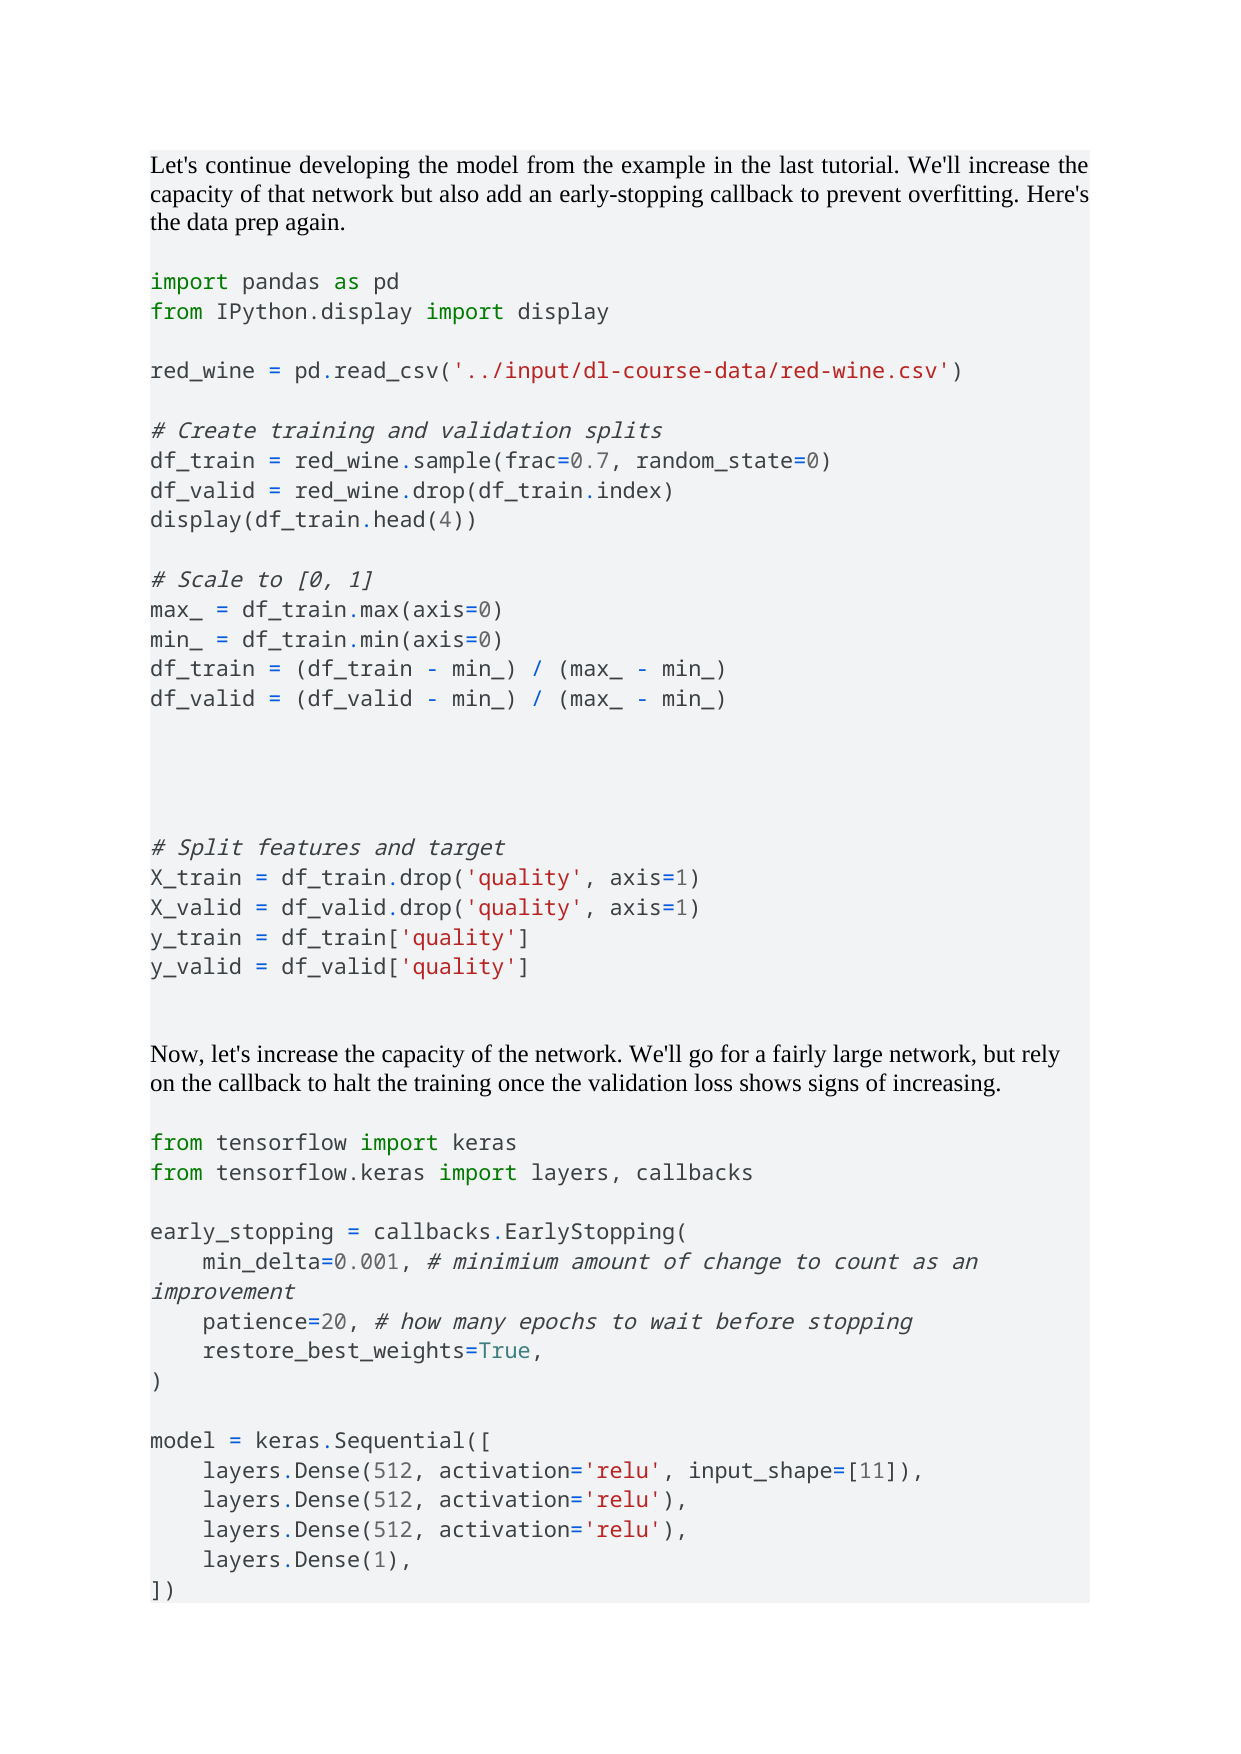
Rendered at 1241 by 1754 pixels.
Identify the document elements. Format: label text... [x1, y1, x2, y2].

text max_ = df_train.max(axis=0) [150, 594, 1090, 623]
text min_delta=0.001, # minimium amount of change to count as an improvement [150, 1246, 1090, 1306]
text from tensorflow.keras import layers, callbacks [150, 1157, 1090, 1186]
text red_wine = pd.read_csv('../input/dl-course-data/red-wine.csv') [150, 355, 1090, 385]
text Now, let's increase the capacity of the network. We'll go for a fairly large network, but rely on the callback to halt the training once the validation loss shows signs of increasing. [150, 1039, 1090, 1097]
text restore_best_weights=True, [150, 1335, 1090, 1365]
text patience=20, # how many epochs to wait before stopping [150, 1306, 1090, 1335]
text from tensorflow import keras [150, 1127, 1090, 1157]
text display(df_train.head(4)) [150, 504, 1090, 534]
text df_train = red_wine.sample(frac=0.7, random_state=0) [150, 445, 1090, 474]
text min_ = df_train.min(axis=0) [150, 623, 1090, 653]
text df_valid = (df_valid - min_) / (max_ - min_) [150, 683, 1090, 713]
text df_valid = red_wine.drop(df_train.index) [150, 474, 1090, 504]
text early_stopping = callbacks.EarlyStopping( [150, 1216, 1090, 1246]
text Let's continue developing the model from the example in the last tutorial. We'll increase the capacity of that network but also add an early-stopping callback to prevent overfitting. Here's the data prep again. [150, 150, 1090, 236]
text model = keras.Sequential([ [150, 1425, 1090, 1454]
text ]) [150, 1574, 1090, 1603]
text layers.Dense(512, activation='relu'), [150, 1514, 1090, 1544]
text layers.Dense(1), [150, 1544, 1090, 1574]
text X_valid = df_valid.drop('quality', axis=1) [150, 892, 1090, 921]
text # Scale to [0, 1] [150, 564, 1090, 594]
text y_valid = df_valid['quality'] [150, 951, 1090, 981]
text ) [150, 1365, 1090, 1395]
text import pandas as pd [150, 266, 1090, 296]
text layers.Dense(512, activation='relu'), [150, 1484, 1090, 1514]
text layers.Dense(512, activation='relu', input_shape=[11]), [150, 1454, 1090, 1484]
text from IPython.display import display [150, 296, 1090, 326]
text y_train = df_train['quality'] [150, 921, 1090, 951]
text # Split features and target [150, 832, 1090, 862]
text df_train = (df_train - min_) / (max_ - min_) [150, 653, 1090, 683]
text # Create training and validation splits [150, 415, 1090, 445]
text X_train = df_train.drop('quality', axis=1) [150, 862, 1090, 892]
